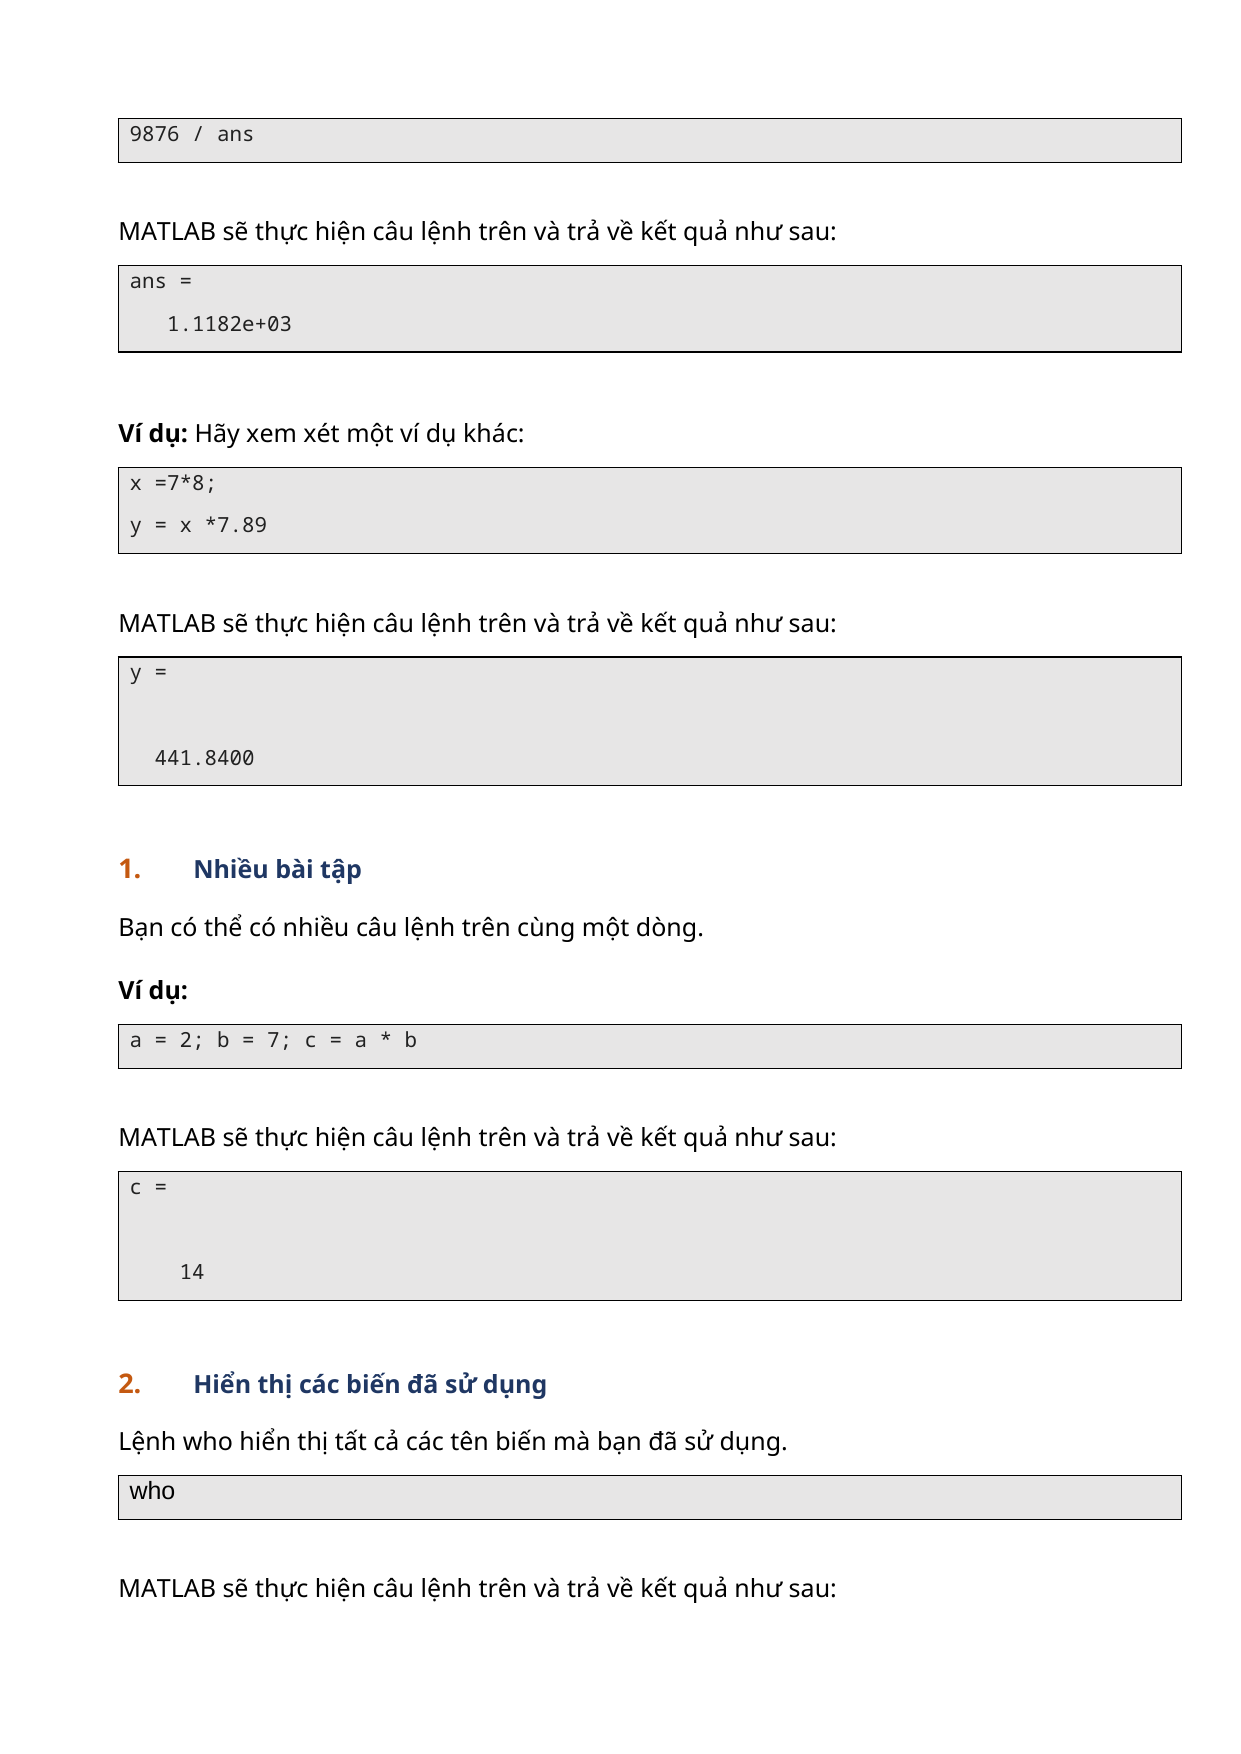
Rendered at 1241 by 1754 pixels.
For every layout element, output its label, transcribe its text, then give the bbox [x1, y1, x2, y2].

table_header who [119, 1476, 1181, 1519]
table_header y = 441.8400 [119, 658, 1181, 785]
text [118, 214, 1181, 248]
subtitle Hiển thị các biến đã sử dụng [118, 1364, 1181, 1401]
text Ví dụ: Hãy xem xét một ví dụ khác: [118, 416, 1181, 450]
text MATLAB sẽ thực hiện câu lệnh trên và trả về kết quả như sau: [118, 605, 1181, 639]
text MATLAB sẽ thực hiện câu lệnh trên và trả về kết quả như sau: [118, 1120, 1181, 1154]
table_header a = 2; b = 7; c = a * b [119, 1025, 1181, 1068]
text Bạn có thể có nhiều câu lệnh trên cùng một dòng. [118, 909, 1181, 943]
table_header c = 14 [119, 1172, 1181, 1300]
table_header 9876 / ans [119, 119, 1181, 162]
table_header ans = 1.1182e+03 [119, 266, 1181, 351]
text Ví dụ: [118, 973, 1181, 1007]
subtitle Nhiều bài tập [118, 850, 1181, 887]
table_header x =7*8; y = x *7.89 [119, 468, 1181, 553]
text Lệnh who hiển thị tất cả các tên biến mà bạn đã sử dụng. [118, 1424, 1181, 1458]
text MATLAB sẽ thực hiện câu lệnh trên và trả về kết quả như sau: [118, 1571, 1181, 1605]
